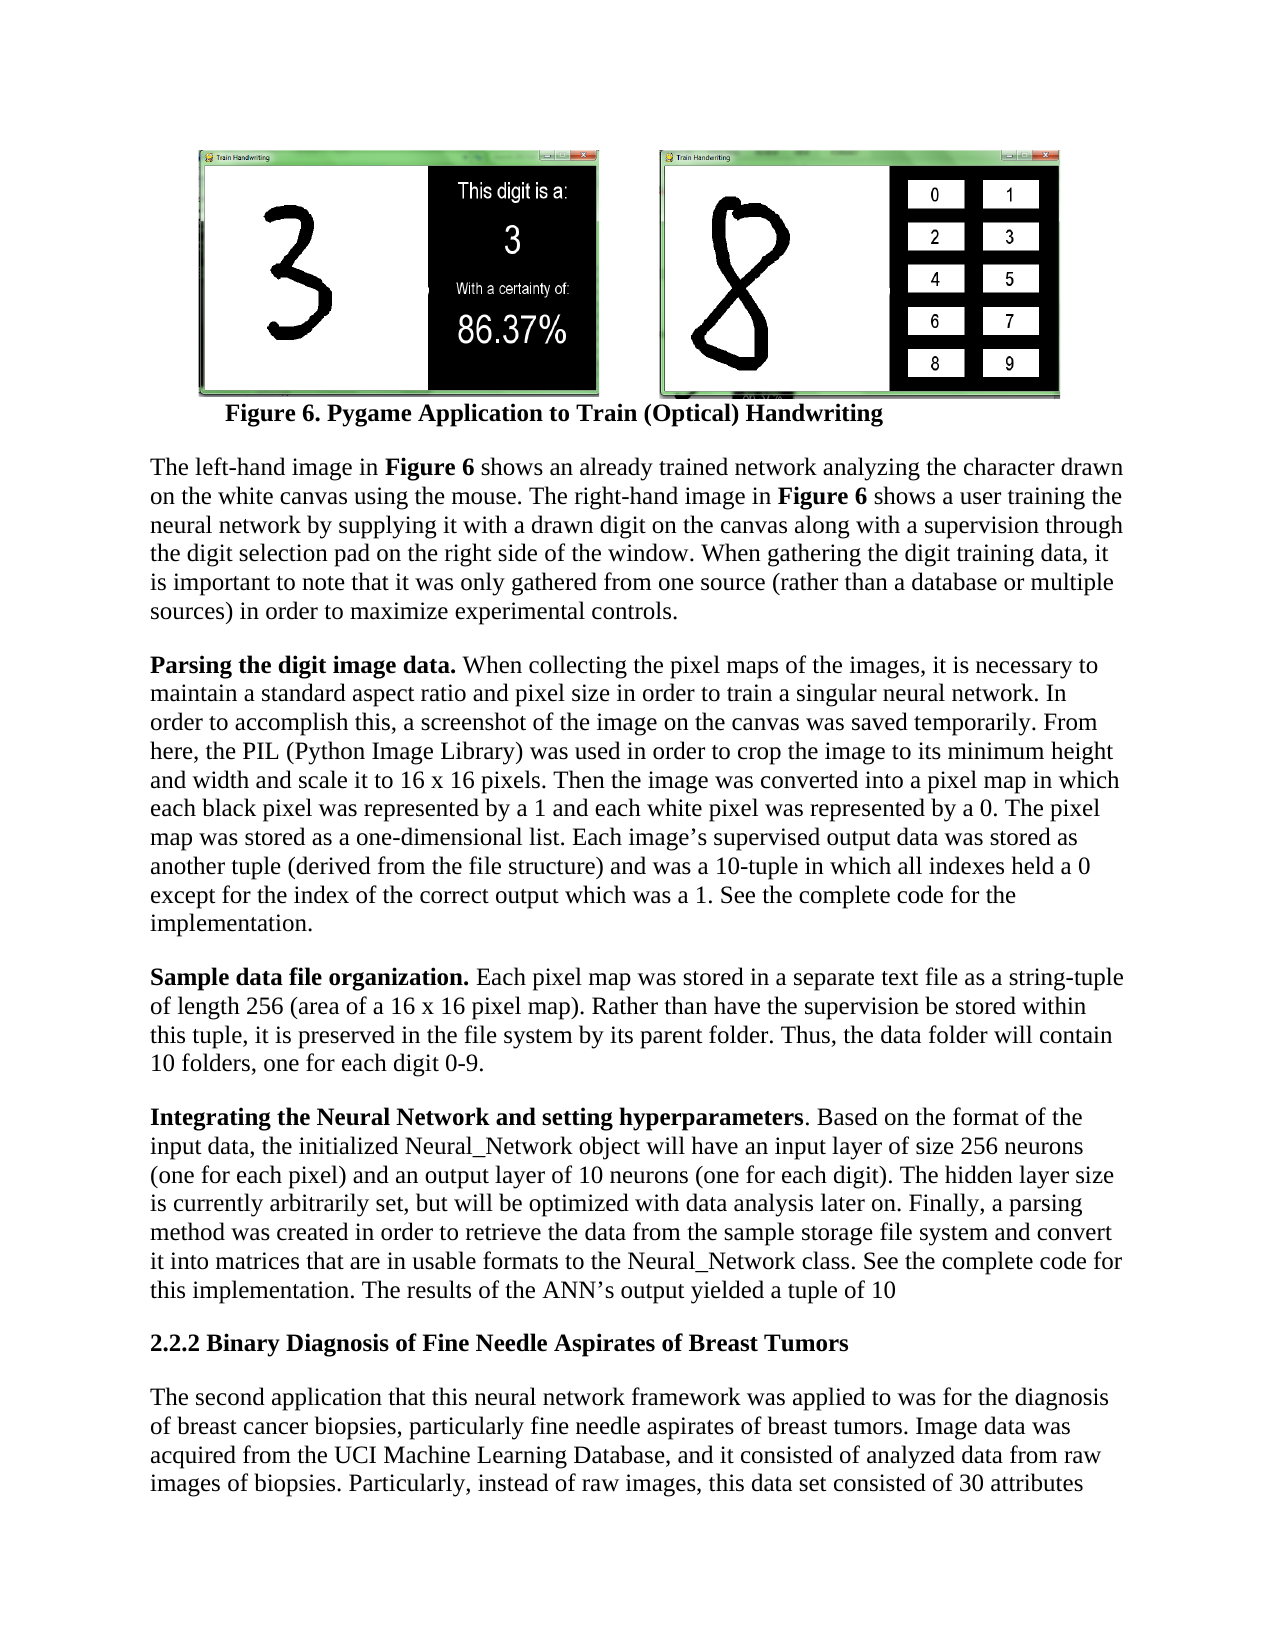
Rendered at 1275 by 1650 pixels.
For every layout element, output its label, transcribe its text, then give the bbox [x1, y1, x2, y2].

picture [659, 150, 1061, 399]
picture [198, 150, 600, 397]
text Parsing the digit image data. When collecting the pixel maps of the images, it is necessary to maintain a standard aspect ratio and pixel size in order to train a singular neural network. In order to accomplish this, a screenshot of the image on the canvas was saved temporarily. From here, the PIL (Python Image Library) was used in order to crop the image to its minimum height and width and scale it to 16 x 16 pixels. Then the image was converted into a pixel map in which each black pixel was represented by a 1 and each white pixel was represented by a 0. The pixel map was stored as a one-dimensional list. Each image’s supervised output data was stored as another tuple (derived from the file structure) and was a 10-tuple in which all indexes held a 0 except for the index of the correct output which was a 1. See the complete code for the implementation. [150, 650, 1125, 937]
text The left-hand image in Figure 6 shows an already trained network analyzing the character drawn on the white canvas using the mouse. The right-hand image in Figure 6 shows a user training the neural network by supplying it with a drawn digit on the canvas along with a supervision through the digit selection pad on the right side of the window. When gathering the digit training data, it is important to note that it was only gathered from one source (rather than a database or multiple sources) in order to maximize experimental controls. [150, 452, 1125, 625]
text Sample data file organization. Each pixel map was stored in a separate text file as a string-tuple of length 256 (area of a 16 x 16 pixel map). Rather than have the supervision be stored within this tuple, it is preserved in the file system by its parent folder. Thus, the data folder will contain 10 folders, one for each digit 0-9. [150, 962, 1125, 1077]
text 2.2.2 Binary Diagnosis of Fine Needle Aspirates of Breast Tumors [150, 1328, 1125, 1357]
text Integrating the Neural Network and setting hyperparameters. Based on the format of the input data, the initialized Neural_Network object will have an input layer of size 256 neurons (one for each pixel) and an output layer of 10 neurons (one for each digit). The hidden layer size is currently arbitrarily set, but will be optimized with data analysis later on. Finally, a parsing method was created in order to retrieve the data from the sample storage file system and convert it into matrices that are in usable formats to the Neural_Network class. See the complete code for this implementation. The results of the ANN’s output yielded a tuple of 10 [150, 1102, 1125, 1303]
